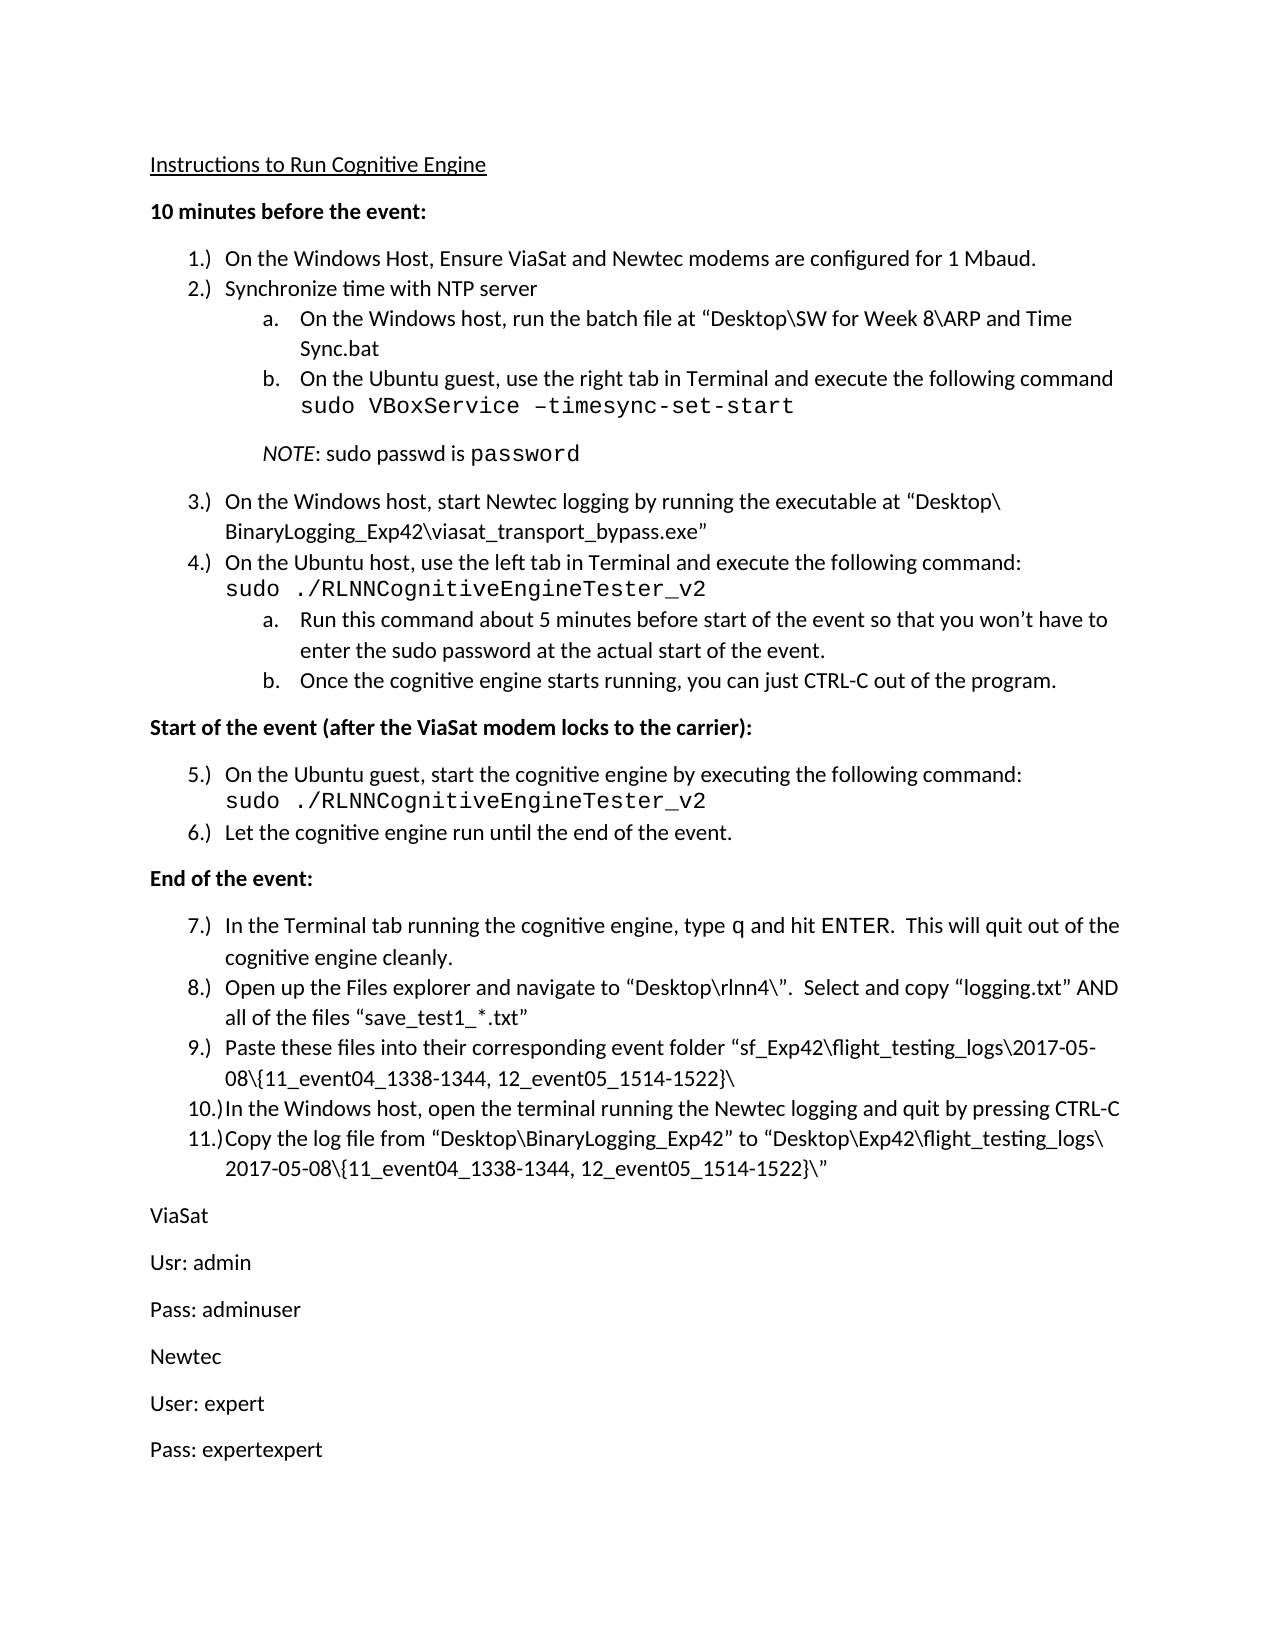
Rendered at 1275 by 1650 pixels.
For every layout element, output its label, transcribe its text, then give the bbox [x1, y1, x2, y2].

text Pass: expertexpert [150, 1436, 1125, 1463]
list Copy the log file from “Desktop\BinaryLogging_Exp42” to “Desktop\Exp42\flight_testing_logs\2017-05-08\{11_event04_1338-1344, 12_event05_1514-1522}\” [187, 1124, 1125, 1182]
list On the Windows host, run the batch file at “Desktop\SW for Week 8\ARP and Time Sync.bat [262, 304, 1125, 362]
text User: expert [150, 1389, 1125, 1417]
list On the Ubuntu guest, start the cognitive engine by executing the following command: sudo ./RLNNCognitiveEngineTester_v2 [187, 760, 1125, 816]
text NOTE: sudo passwd is password [262, 439, 1125, 468]
list Synchronize time with NTP server [187, 274, 1125, 302]
list On the Ubuntu host, use the left tab in Terminal and execute the following command: sudo ./RLNNCognitiveEngineTester_v2 [187, 548, 1125, 604]
list On the Ubuntu guest, use the right tab in Terminal and execute the following command sudo VBoxService –timesync-set-start [262, 364, 1125, 421]
text Instructions to Run Cognitive Engine [150, 150, 1125, 178]
list On the Windows Host, Ensure ViaSat and Newtec modems are configured for 1 Mbaud. [187, 244, 1125, 272]
list On the Windows host, start Newtec logging by running the executable at “Desktop\BinaryLogging_Exp42\viasat_transport_bypass.exe” [187, 487, 1125, 546]
text End of the event: [150, 864, 1125, 893]
list Let the cognitive engine run until the end of the event. [187, 818, 1125, 846]
list In the Windows host, open the terminal running the Newtec logging and quit by pressing CTRL-C [187, 1094, 1125, 1122]
list Open up the Files explorer and navigate to “Desktop\rlnn4\”. Select and copy “logging.txt” AND all of the files “save_test1_*.txt” [187, 973, 1125, 1031]
text 10 minutes before the event: [150, 197, 1125, 225]
text Usr: admin [150, 1248, 1125, 1276]
list Once the cognitive engine starts running, you can just CTRL-C out of the program. [262, 666, 1125, 694]
text ViaSat [150, 1201, 1125, 1229]
list Run this command about 5 minutes before start of the event so that you won’t have to enter the sudo password at the actual start of the event. [262, 606, 1125, 664]
list In the Terminal tab running the cognitive engine, type q and hit ENTER. This will quit out of the cognitive engine cleanly. [187, 911, 1125, 971]
text Newtec [150, 1342, 1125, 1370]
text Pass: adminuser [150, 1295, 1125, 1323]
text Start of the event (after the ViaSat modem locks to the carrier): [150, 713, 1125, 741]
list Paste these files into their corresponding event folder “sf_Exp42\flight_testing_logs\2017-05-08\{11_event04_1338-1344, 12_event05_1514-1522}\ [187, 1033, 1125, 1092]
